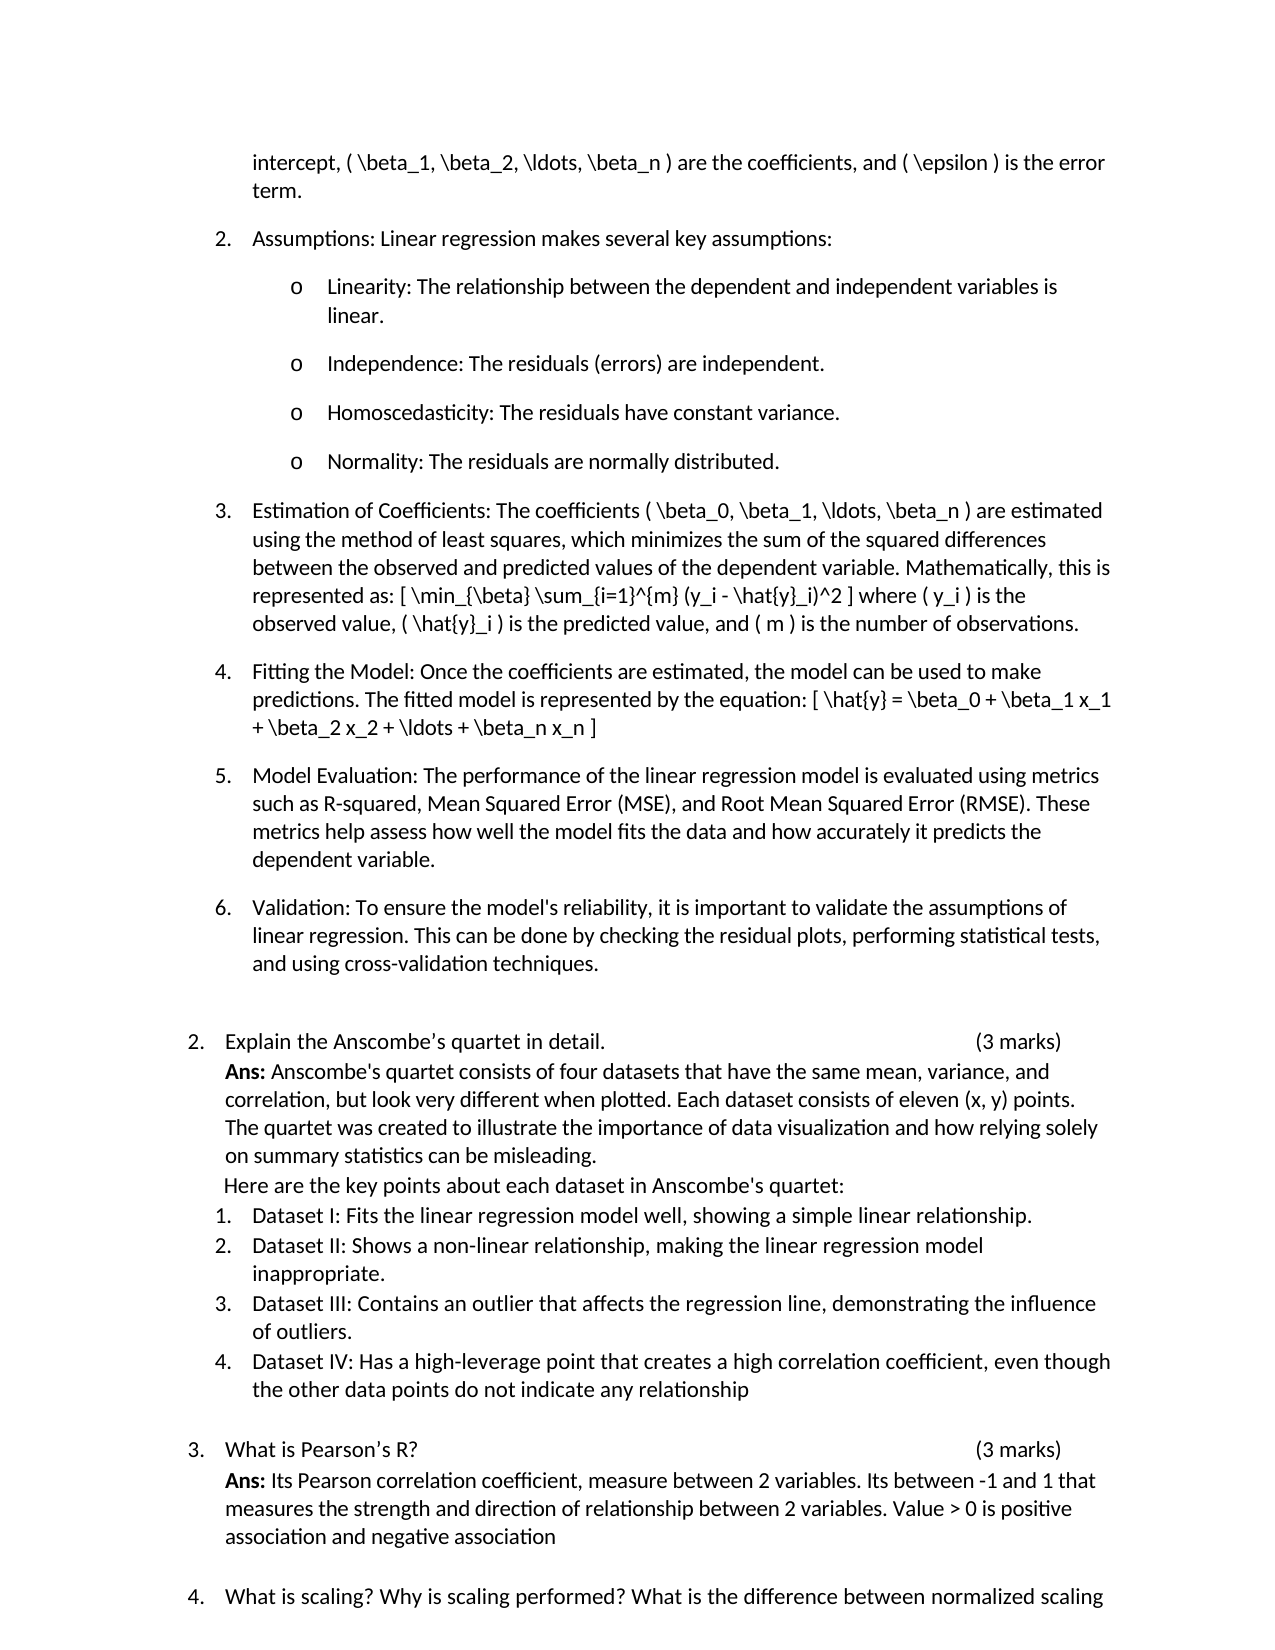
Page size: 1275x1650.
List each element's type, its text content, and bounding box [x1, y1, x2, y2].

list Dataset I: Fits the linear regression model well, showing a simple linear relationship. [214, 1201, 1114, 1229]
list Explain the Anscombe’s quartet in detail. (3 marks) [187, 1027, 1114, 1055]
list Model Evaluation: The performance of the linear regression model is evaluated using metrics such as R-squared, Mean Squared Error (MSE), and Root Mean Squared Error (RMSE). These metrics help assess how well the model fits the data and how accurately it predicts the dependent variable. [214, 761, 1114, 873]
list Independence: The residuals (errors) are independent. [289, 349, 1114, 378]
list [187, 1582, 1104, 1610]
list Validation: To ensure the model's reliability, it is important to validate the assumptions of linear regression. This can be done by checking the residual plots, performing statistical tests, and using cross-validation techniques. [214, 893, 1114, 977]
list Dataset III: Contains an outlier that affects the regression line, demonstrating the influence of outliers. [214, 1289, 1114, 1345]
list Homoscedasticity: The residuals have constant variance. [289, 398, 1114, 427]
list Fitting the Model: Once the coefficients are estimated, the model can be used to make predictions. The fitted model is represented by the equation: [ \hat{y} = \beta_0 + \beta_1 x_1 + \beta_2 x_2 + \ldots + \beta_n x_n ] [214, 657, 1114, 741]
list Assumptions: Linear regression makes several key assumptions: [214, 224, 1114, 252]
list Estimation of Coefficients: The coefficients ( \beta_0, \beta_1, \ldots, \beta_n ) are estimated using the method of least squares, which minimizes the sum of the squared differences between the observed and predicted values of the dependent variable. Mathematically, this is represented as: [ \min_{\beta} \sum_{i=1}^{m} (y_i - \hat{y}_i)^2 ] where ( y_i ) is the observed value, ( \hat{y}_i ) is the predicted value, and ( m ) is the number of observations. [214, 497, 1114, 637]
list Here are the key points about each dataset in Anscombe's quartet: [187, 1171, 1114, 1199]
list What is Pearson’s R? (3 marks) [187, 1435, 1114, 1463]
list Normality: The residuals are normally distributed. [289, 447, 1114, 477]
list Ans: Anscombe's quartet consists of four datasets that have the same mean, variance, and correlation, but look very different when plotted. Each dataset consists of eleven (x, y) points. The quartet was created to illustrate the importance of data visualization and how relying solely on summary statistics can be misleading. [225, 1057, 1114, 1169]
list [214, 148, 1114, 204]
list Dataset II: Shows a non-linear relationship, making the linear regression model inappropriate. [214, 1231, 1114, 1287]
list Dataset IV: Has a high-leverage point that creates a high correlation coefficient, even though the other data points do not indicate any relationship [214, 1347, 1114, 1403]
list Linearity: The relationship between the dependent and independent variables is linear. [289, 272, 1114, 329]
list Ans: Its Pearson correlation coefficient, measure between 2 variables. Its between -1 and 1 that measures the strength and direction of relationship between 2 variables. Value > 0 is positive association and negative association [225, 1466, 1114, 1550]
